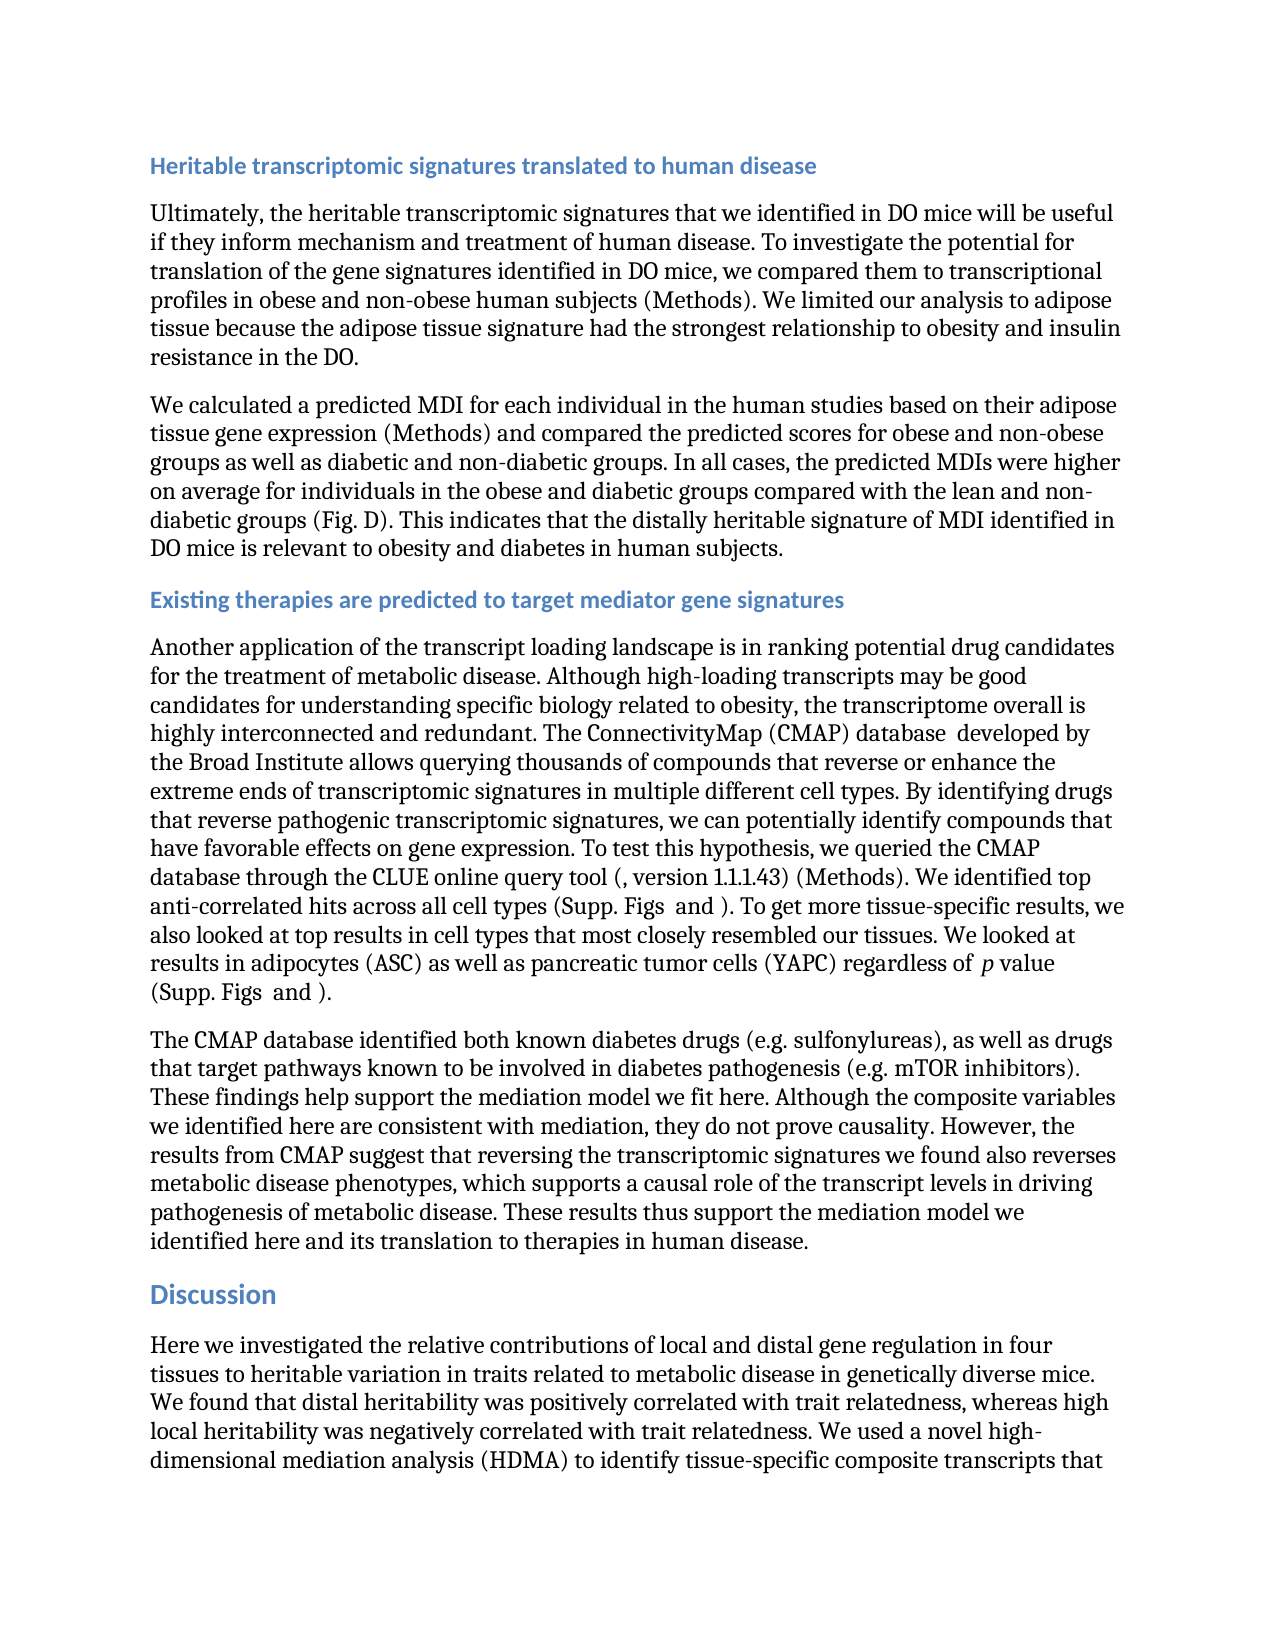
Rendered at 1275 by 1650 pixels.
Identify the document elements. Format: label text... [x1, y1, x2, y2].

text Another application of the transcript loading landscape is in ranking potential drug candidates for the treatment of metabolic disease. Although high-loading transcripts may be good candidates for understanding specific biology related to obesity, the transcriptome overall is highly interconnected and redundant. The ConnectivityMap (CMAP) database developed by the Broad Institute allows querying thousands of compounds that reverse or enhance the extreme ends of transcriptomic signatures in multiple different cell types. By identifying drugs that reverse pathogenic transcriptomic signatures, we can potentially identify compounds that have favorable effects on gene expression. To test this hypothesis, we queried the CMAP database through the CLUE online query tool (, version 1.1.1.43) (Methods). We identified top anti-correlated hits across all cell types (Supp. Figs and ). To get more tissue-specific results, we also looked at top results in cell types that most closely resembled our tissues. We looked at results in adipocytes (ASC) as well as pancreatic tumor cells (YAPC) regardless of value (Supp. Figs and ). [150, 633, 1125, 1007]
subtitle Existing therapies are predicted to target mediator gene signatures [150, 584, 1125, 614]
text The CMAP database identified both known diabetes drugs (e.g. sulfonylureas), as well as drugs that target pathways known to be involved in diabetes pathogenesis (e.g. mTOR inhibitors). These findings help support the mediation model we fit here. Although the composite variables we identified here are consistent with mediation, they do not prove causality. However, the results from CMAP suggest that reversing the transcriptomic signatures we found also reverses metabolic disease phenotypes, which supports a causal role of the transcript levels in driving pathogenesis of metabolic disease. These results thus support the mediation model we identified here and its translation to therapies in human disease. [150, 1026, 1125, 1256]
text Ultimately, the heritable transcriptomic signatures that we identified in DO mice will be useful if they inform mechanism and treatment of human disease. To investigate the potential for translation of the gene signatures identified in DO mice, we compared them to transcriptional profiles in obese and non-obese human subjects (Methods). We limited our analysis to adipose tissue because the adipose tissue signature had the strongest relationship to obesity and insulin resistance in the DO. [150, 199, 1125, 372]
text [150, 1331, 1125, 1474]
text We calculated a predicted MDI for each individual in the human studies based on their adipose tissue gene expression (Methods) and compared the predicted scores for obese and non-obese groups as well as diabetic and non-diabetic groups. In all cases, the predicted MDIs were higher on average for individuals in the obese and diabetic groups compared with the lean and non-diabetic groups (Fig. D). This indicates that the distally heritable signature of MDI identified in DO mice is relevant to obesity and diabetes in human subjects. [150, 391, 1125, 563]
subtitle Heritable transcriptomic signatures translated to human disease [150, 150, 1125, 181]
subtitle Discussion [150, 1276, 1125, 1312]
